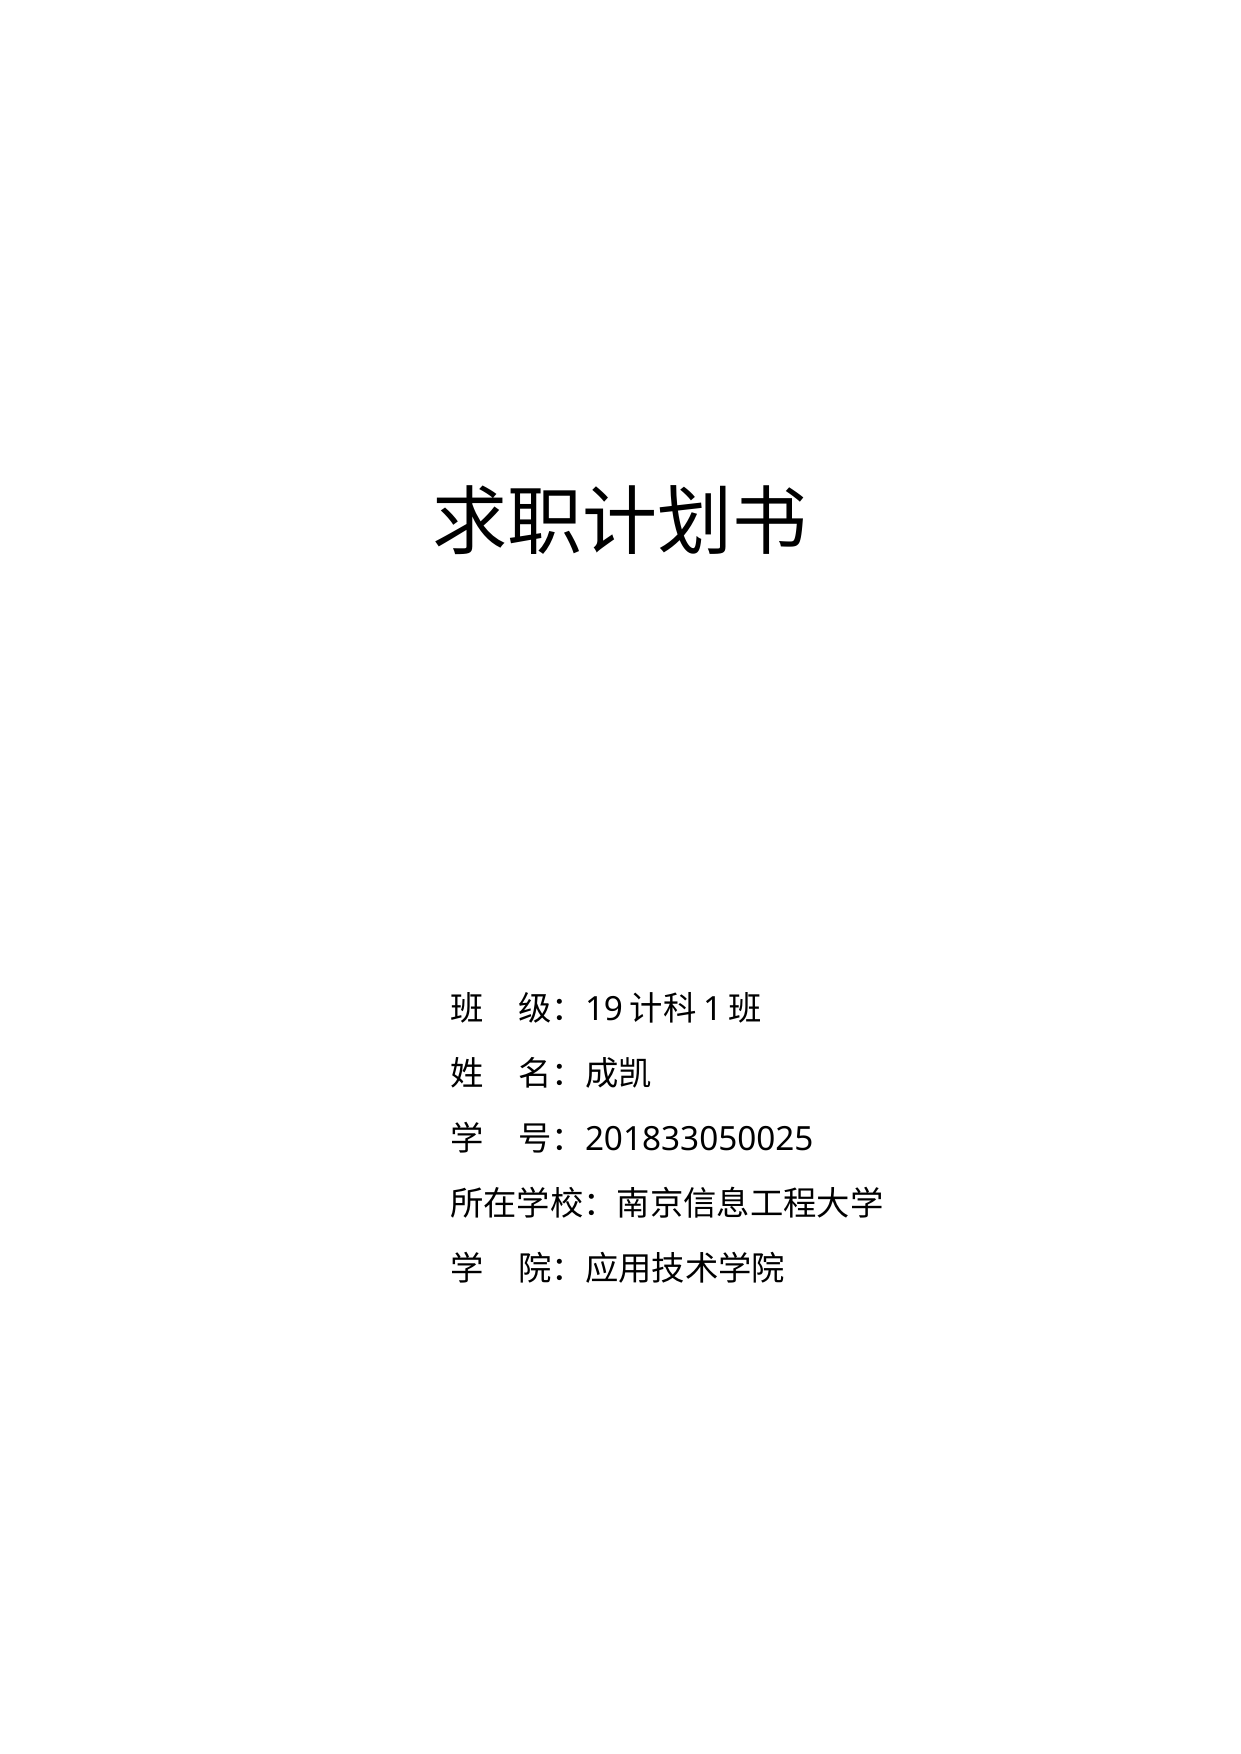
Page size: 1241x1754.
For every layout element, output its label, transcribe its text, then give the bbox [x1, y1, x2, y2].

text 学 院：应用技术学院 [450, 1234, 1053, 1299]
text 所在学校：南京信息工程大学 [450, 1169, 1053, 1234]
text 学 号：201833050025 [450, 1104, 1053, 1169]
text 班 级：19计科1班 [450, 974, 1053, 1039]
text 姓 名：成凯 [450, 1039, 1053, 1104]
text 求职计划书 [187, 454, 1053, 584]
